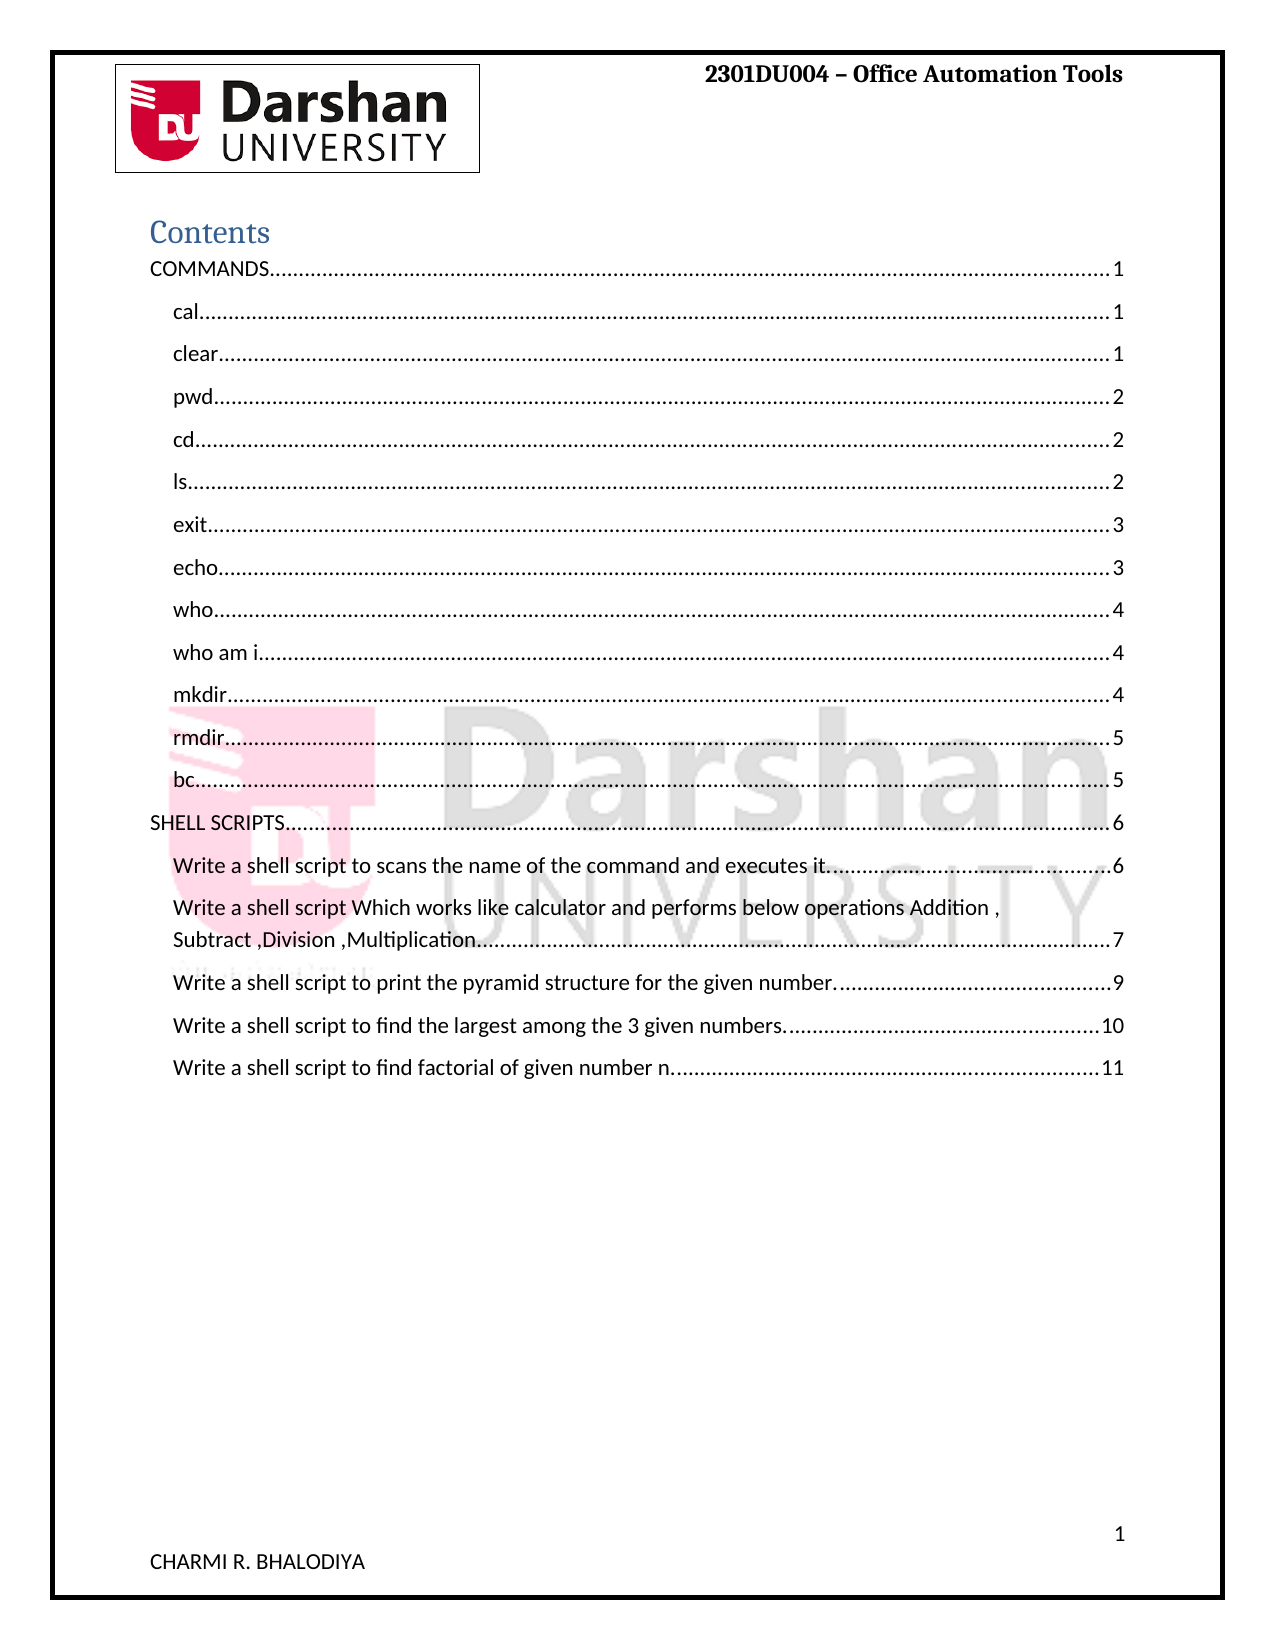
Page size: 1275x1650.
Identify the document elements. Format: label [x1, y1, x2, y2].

picture [124, 73, 451, 164]
